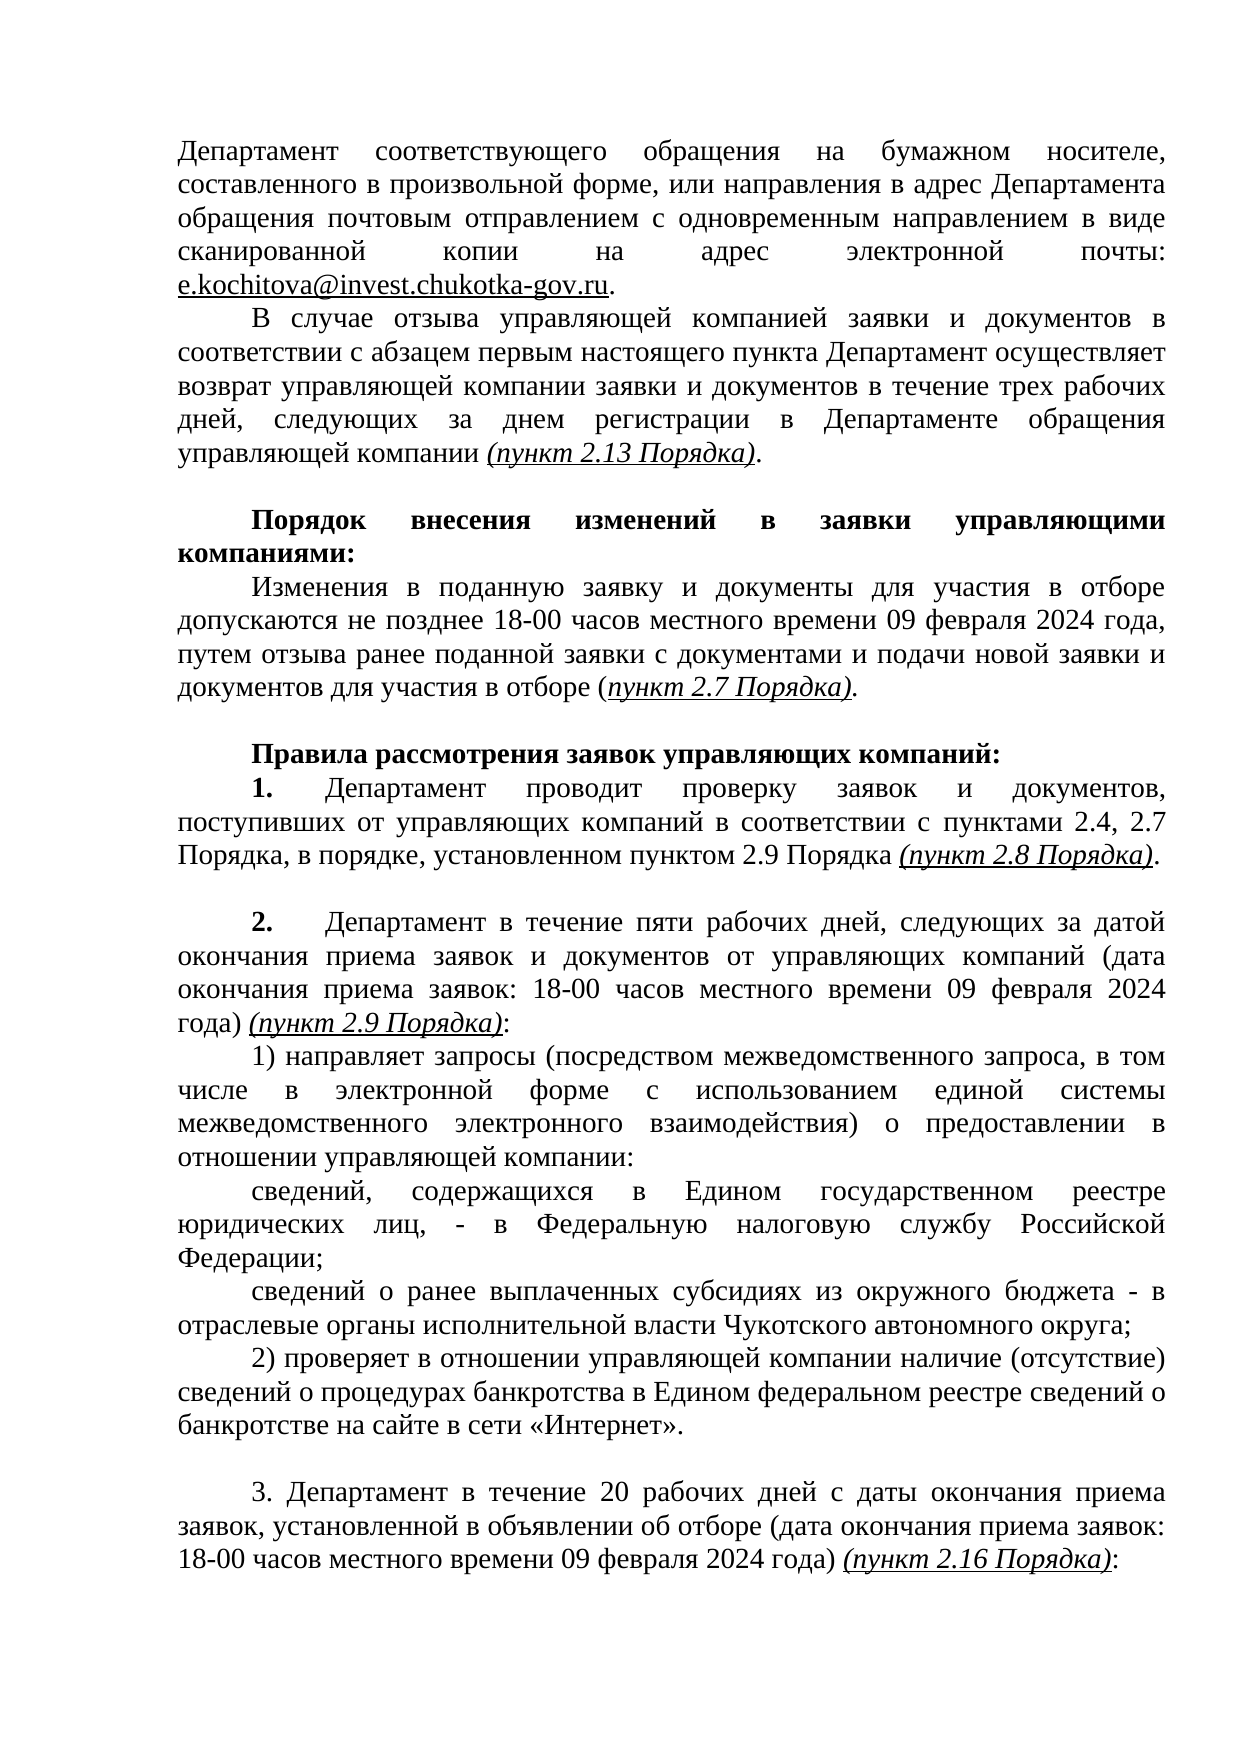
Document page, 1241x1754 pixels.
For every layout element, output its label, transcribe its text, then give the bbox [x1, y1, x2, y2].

list 1) направляет запросы (посредством межведомственного запроса, в том числе в электронной форме с использованием единой системы межведомственного электронного взаимодействия) о предоставлении в отношении управляющей компании: [177, 1038, 1166, 1173]
list сведений о ранее выплаченных субсидиях из окружного бюджета - в отраслевые органы исполнительной власти Чукотского автономного округа; [177, 1273, 1166, 1340]
text Изменения в поданную заявку и документы для участия в отборе допускаются не позднее 18-00 часов местного времени 09 февраля 2024 года, путем отзыва ранее поданной заявки с документами и подачи новой заявки и документов для участия в отборе (пункт 2.7 Порядка). [177, 569, 1166, 703]
list Департамент проводит проверку заявок и документов, поступивших от управляющих компаний в соответствии с пунктами 2.4, 2.7 Порядка, в порядке, установленном пунктом 2.9 Порядка (пункт 2.8 Порядка). [177, 770, 1166, 871]
list сведений, содержащихся в Едином государственном реестре юридических лиц, - в Федеральную налоговую службу Российской Федерации; [177, 1173, 1166, 1273]
text Правила рассмотрения заявок управляющих компаний: [177, 737, 1166, 770]
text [177, 133, 1166, 301]
text В случае отзыва управляющей компанией заявки и документов в соответствии с абзацем первым настоящего пункта Департамент осуществляет возврат управляющей компании заявки и документов в течение трех рабочих дней, следующих за днем регистрации в Департаменте обращения управляющей компании (пункт 2.13 Порядка). [177, 301, 1166, 468]
list Департамент в течение пяти рабочих дней, следующих за датой окончания приема заявок и документов от управляющих компаний (дата окончания приема заявок: 18-00 часов местного времени 09 февраля 2024 года) (пункт 2.9 Порядка): [177, 904, 1166, 1038]
text 3. Департамент в течение 20 рабочих дней с даты окончания приема заявок, установленной в объявлении об отборе (дата окончания приема заявок: 18-00 часов местного времени 09 февраля 2024 года) (пункт 2.16 Порядка): [177, 1474, 1166, 1575]
text Порядок внесения изменений в заявки управляющими компаниями: [177, 502, 1166, 569]
list 2) проверяет в отношении управляющей компании наличие (отсутствие) сведений о процедурах банкротства в Едином федеральном реестре сведений о банкротстве на сайте в сети «Интернет». [177, 1340, 1166, 1441]
